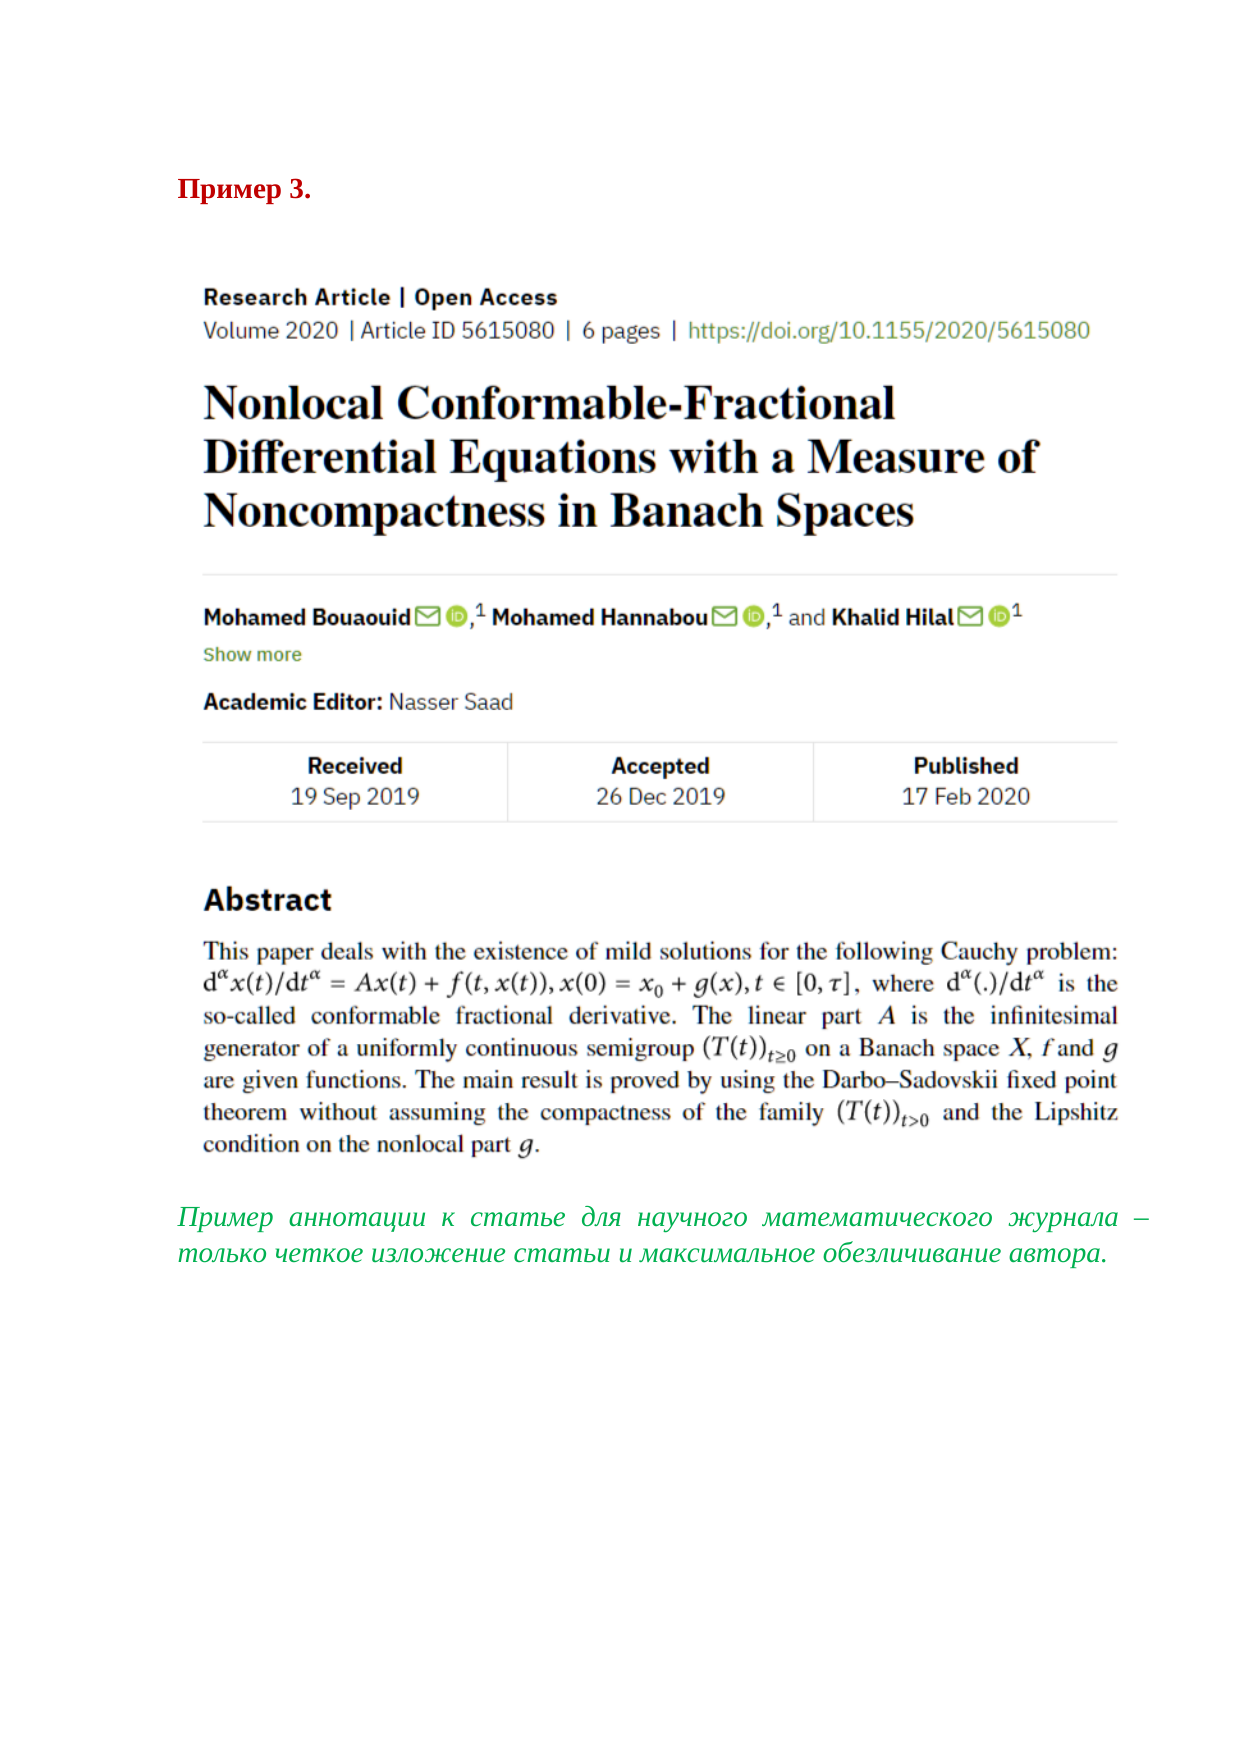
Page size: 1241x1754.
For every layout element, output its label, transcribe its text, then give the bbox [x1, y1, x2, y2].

text Пример 3. [177, 171, 1152, 204]
text Пример аннотации к статье для научного математического журнала – только четкое изложение статьи и максимальное обезличивание автора. [177, 1199, 1152, 1268]
picture [177, 276, 1152, 1180]
